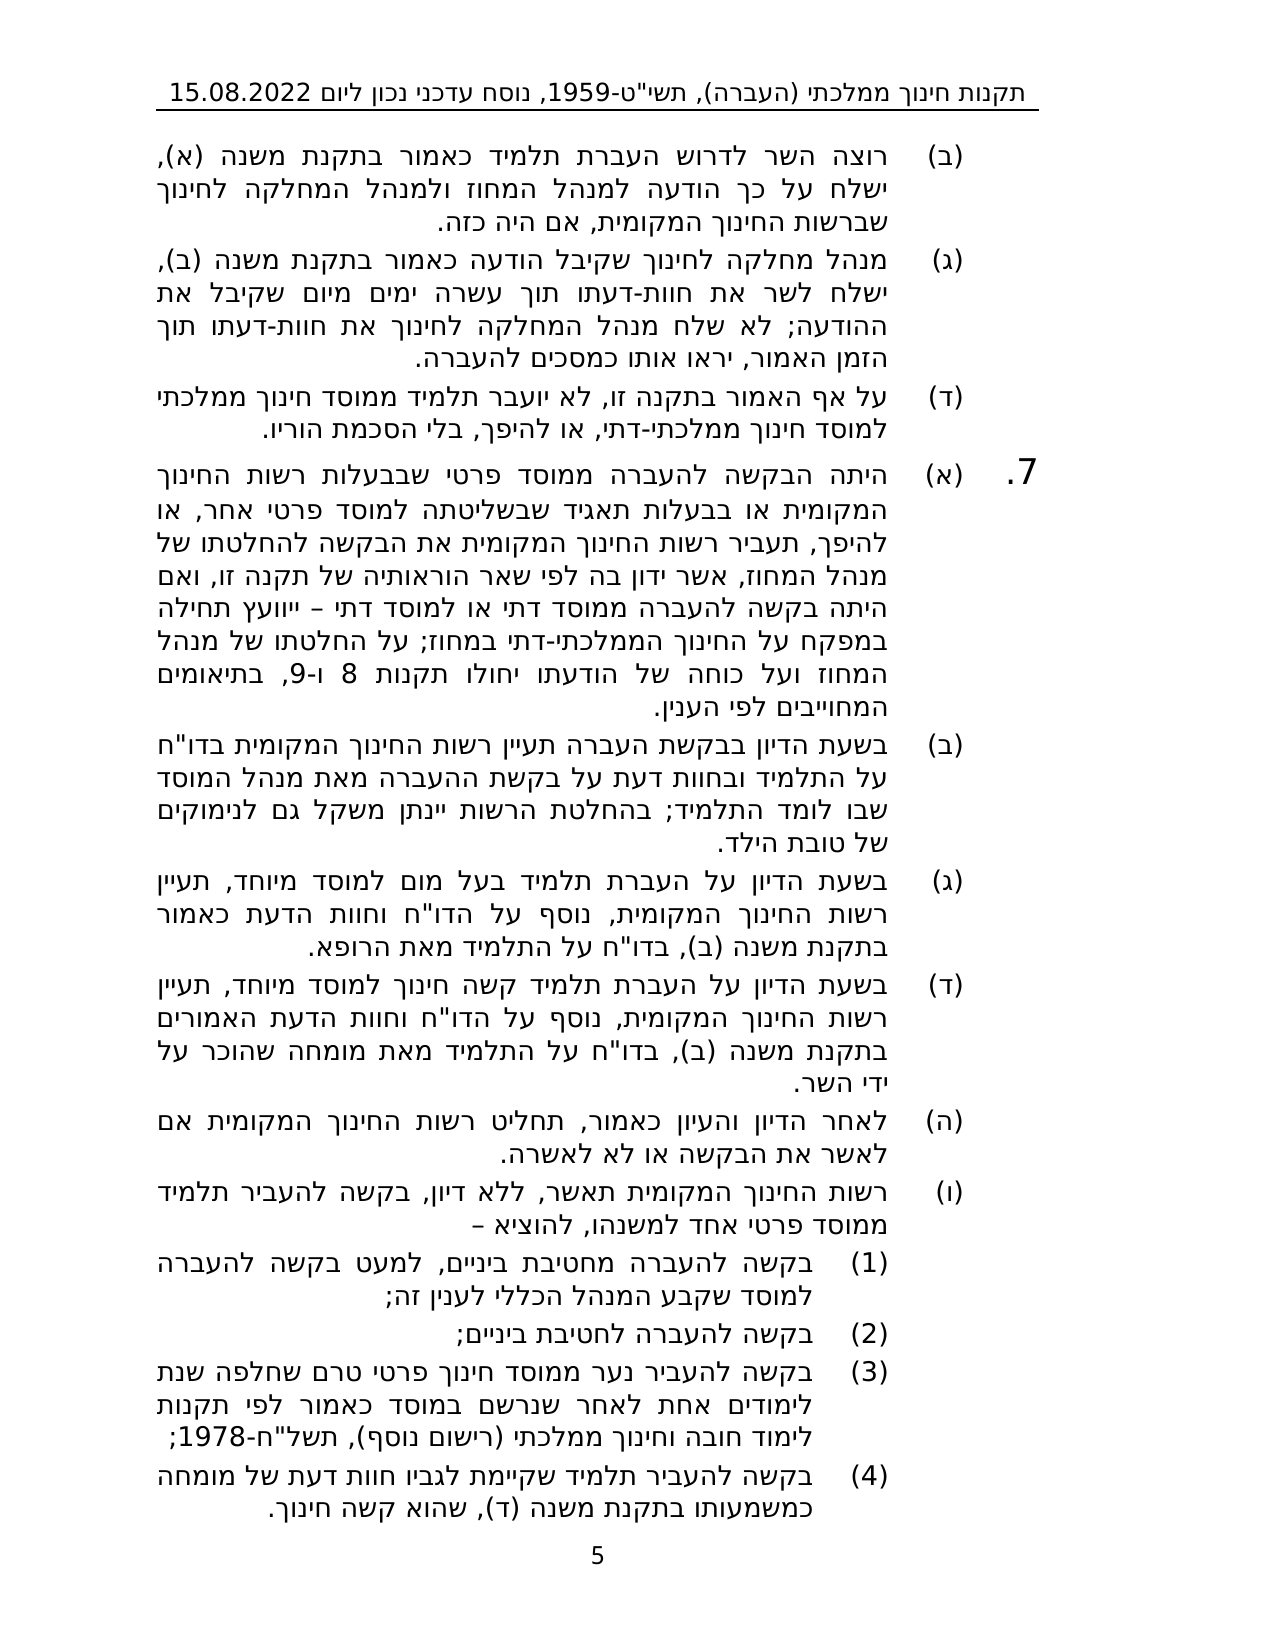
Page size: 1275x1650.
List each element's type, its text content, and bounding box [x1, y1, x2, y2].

text (ב) רוצה השר לדרוש העברת תלמיד כאמור בתקנת משנה (א), ישלח על כך הודעה למנהל המחוז ולמנהל המחלקה לחינוך שברשות החינוך המקומית, אם היה כזה. [156, 147, 964, 244]
text (ה) לאחר הדיון והעיון כאמור, תחליט רשות החינוך המקומית אם לאשר את הבקשה או לא לאשרה. [156, 1112, 964, 1176]
text (ד) בשעת הדיון על העברת תלמיד קשה חינוך למוסד מיוחד, תעיין רשות החינוך המקומית, נוסף על הדו"ח וחוות הדעת האמורים בתקנת משנה (ב), בדו"ח על התלמיד מאת מומחה שהוכר על ידי השר. [156, 975, 964, 1105]
text (1) בקשה להעברה מחטיבת ביניים, למעט בקשה להעברה למוסד שקבע המנהל הכללי לענין זה; [156, 1253, 889, 1318]
text (ו) רשות החינוך המקומית תאשר, ללא דיון, בקשה להעביר תלמיד ממוסד פרטי אחד למשנהו, להוציא – [156, 1182, 964, 1247]
text (3) בקשה להעביר נער ממוסד חינוך פרטי טרם שחלפה שנת לימודים אחת לאחר שנרשם במוסד כאמור לפי תקנות לימוד חובה וחינוך ממלכתי (רישום נוסף), תשל"ח-1978; [156, 1362, 889, 1459]
text 7. (א) היתה הבקשה להעברה ממוסד פרטי שבבעלות רשות החינוך המקומית או בבעלות תאגיד שבשליטתה למוסד פרטי אחר, או להיפך, תעביר רשות החינוך המקומית את הבקשה להחלטתו של מנהל המחוז, אשר ידון בה לפי שאר הוראותיה של תקנה זו, ואם היתה בקשה להעברה ממוסד דתי או למוסד דתי – ייוועץ תחילה במפקח על החינוך הממלכתי-דתי במחוז; על החלטתו של מנהל המחוז ועל כוחה של הודעתו יחולו תקנות 8 ו-9, בתיאומים המחוייבים לפי הענין. [156, 458, 1039, 729]
text (4) בקשה להעביר תלמיד שקיימת לגביו חוות דעת של מומחה כמשמעותו בתקנת משנה (ד), שהוא קשה חינוך. [156, 1466, 889, 1530]
text (ג) בשעת הדיון על העברת תלמיד בעל מום למוסד מיוחד, תעיין רשות החינוך המקומית, נוסף על הדו"ח וחוות הדעת כאמור בתקנת משנה (ב), בדו"ח על התלמיד מאת הרופא. [156, 872, 964, 969]
text (ג) מנהל מחלקה לחינוך שקיבל הודעה כאמור בתקנת משנה (ב), ישלח לשר את חוות-דעתו תוך עשרה ימים מיום שקיבל את ההודעה; לא שלח מנהל המחלקה לחינוך את חוות-דעתו תוך הזמן האמור, יראו אותו כמסכים להעברה. [156, 250, 964, 380]
text (2) בקשה להעברה לחטיבת ביניים; [156, 1324, 889, 1356]
text (ד) על אף האמור בתקנה זו, לא יועבר תלמיד ממוסד חינוך ממלכתי למוסד חינוך ממלכתי-דתי, או להיפך, בלי הסכמת הוריו. [156, 387, 964, 451]
text (ב) בשעת הדיון בבקשת העברה תעיין רשות החינוך המקומית בדו"ח על התלמיד ובחוות דעת על בקשת ההעברה מאת מנהל המוסד שבו לומד התלמיד; בהחלטת הרשות יינתן משקל גם לנימוקים של טובת הילד. [156, 735, 964, 865]
